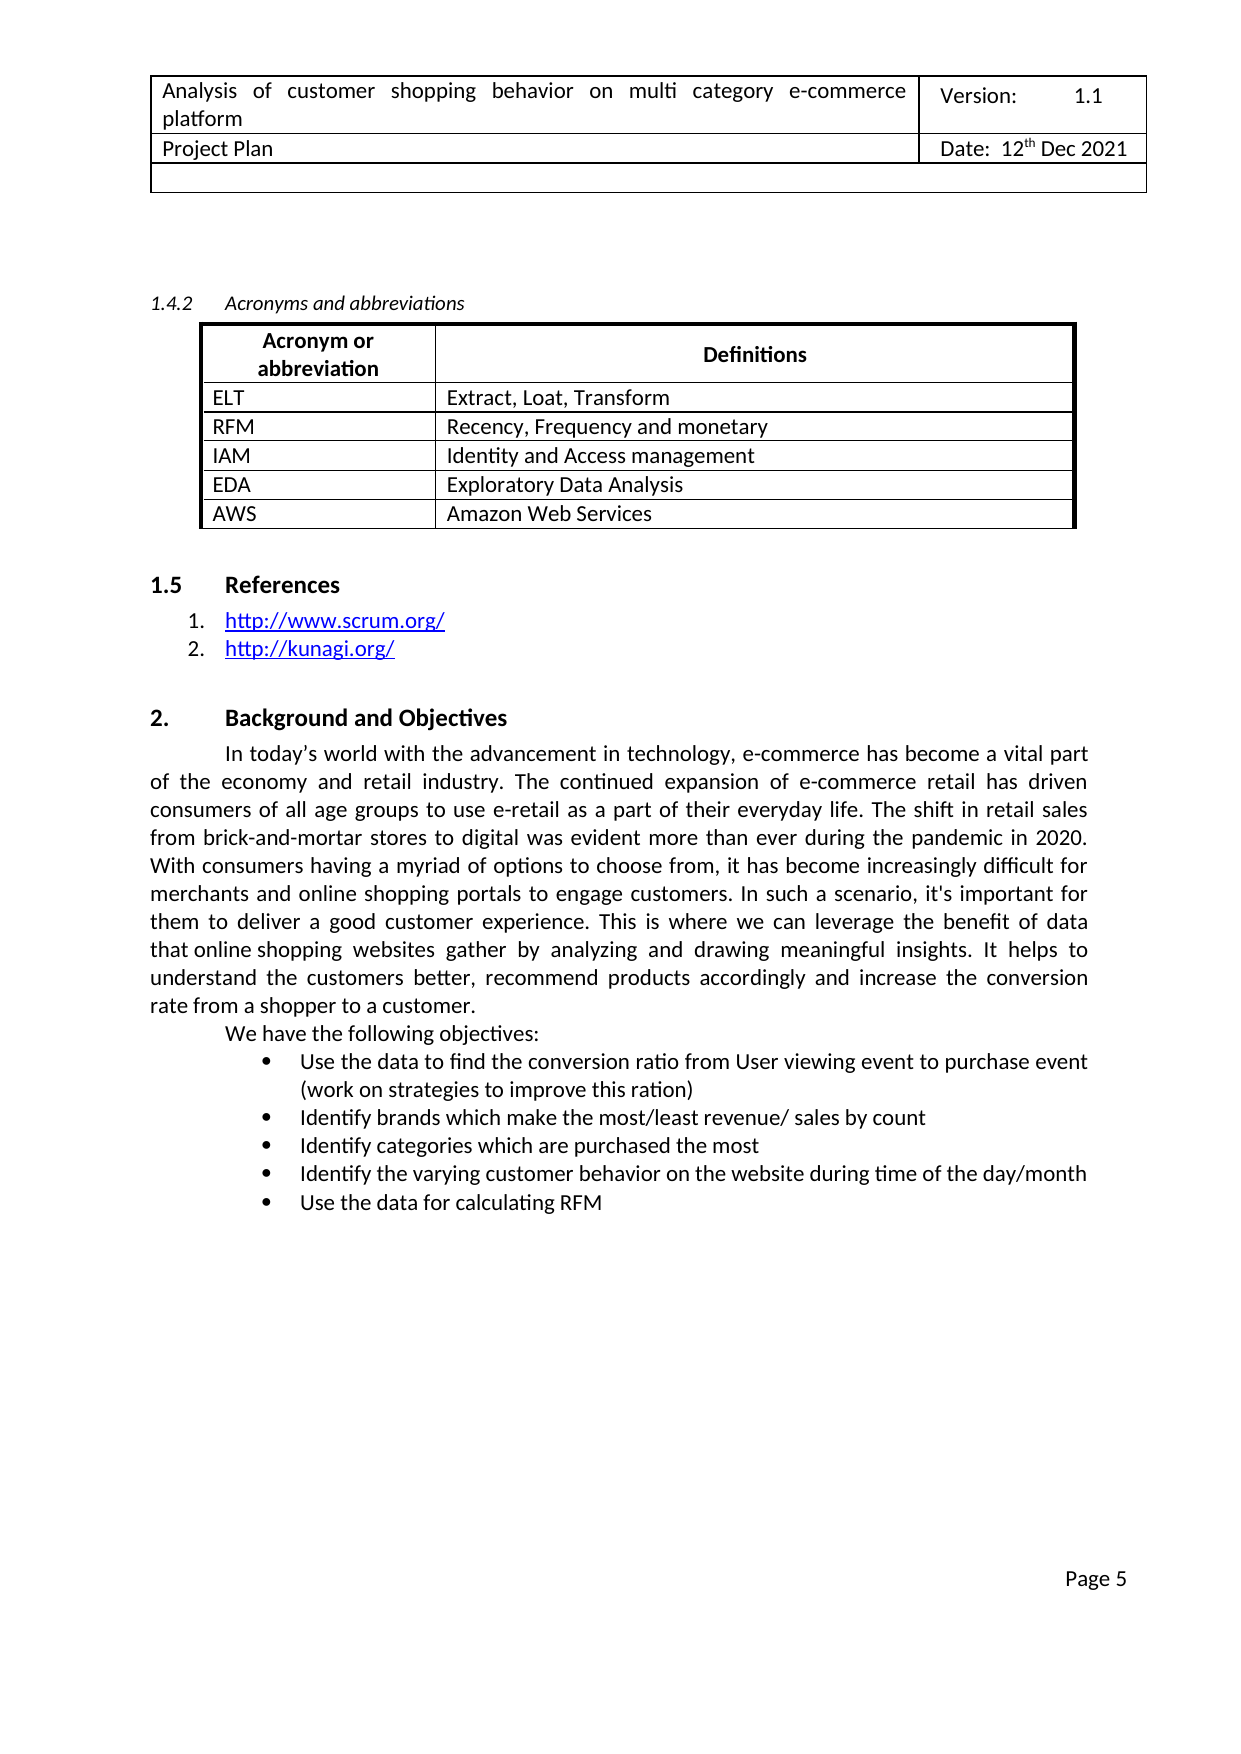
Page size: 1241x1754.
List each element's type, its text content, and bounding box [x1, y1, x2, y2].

table_header Definitions [436, 326, 1072, 382]
subtitle Acronyms and abbreviations [150, 290, 1090, 315]
table_cell AWS [203, 500, 435, 528]
table_header Acronym or abbreviation [203, 326, 435, 382]
subtitle References [150, 569, 1090, 600]
text In today’s world with the advancement in technology, e-commerce has become a vital part of the economy and retail industry. The continued expansion of e-commerce retail has driven consumers of all age groups to use e-retail as a part of their everyday life. The shift in retail sales from brick-and-mortar stores to digital was evident more than ever during the pandemic in 2020. With consumers having a myriad of options to choose from, it has become increasingly difficult for merchants and online shopping portals to engage customers. In such a scenario, it's important for them to deliver a good customer experience. This is where we can leverage the benefit of data that online shopping websites gather by analyzing and drawing meaningful insights. It helps to understand the customers better, recommend products accordingly and increase the conversion rate from a shopper to a customer. [150, 739, 1090, 1019]
table_cell ELT [203, 383, 435, 411]
table_cell RFM [203, 412, 435, 440]
table_cell Recency, Frequency and monetary [436, 413, 1072, 440]
table_cell Identity and Access management [436, 441, 1072, 469]
table_cell Exploratory Data Analysis [436, 471, 1072, 498]
list Identify the varying customer behavior on the website during time of the day/month [262, 1159, 1090, 1188]
text We have the following objectives: [150, 1019, 1090, 1047]
list http://kunagi.org/ [187, 634, 1090, 662]
table_cell EDA [203, 471, 435, 498]
table_cell IAM [203, 441, 435, 469]
subtitle Background and Objectives [150, 702, 1090, 733]
table_cell Extract, Loat, Transform [436, 383, 1072, 411]
list Identify categories which are purchased the most [262, 1132, 1090, 1159]
table_cell Amazon Web Services [436, 500, 1072, 528]
list Identify brands which make the most/least revenue/ sales by count [262, 1103, 1090, 1132]
list Use the data for calculating RFM [262, 1188, 1090, 1216]
list Use the data to find the conversion ratio from User viewing event to purchase event (work on strategies to improve this ration) [262, 1047, 1090, 1103]
list http://www.scrum.org/ [187, 606, 1090, 634]
